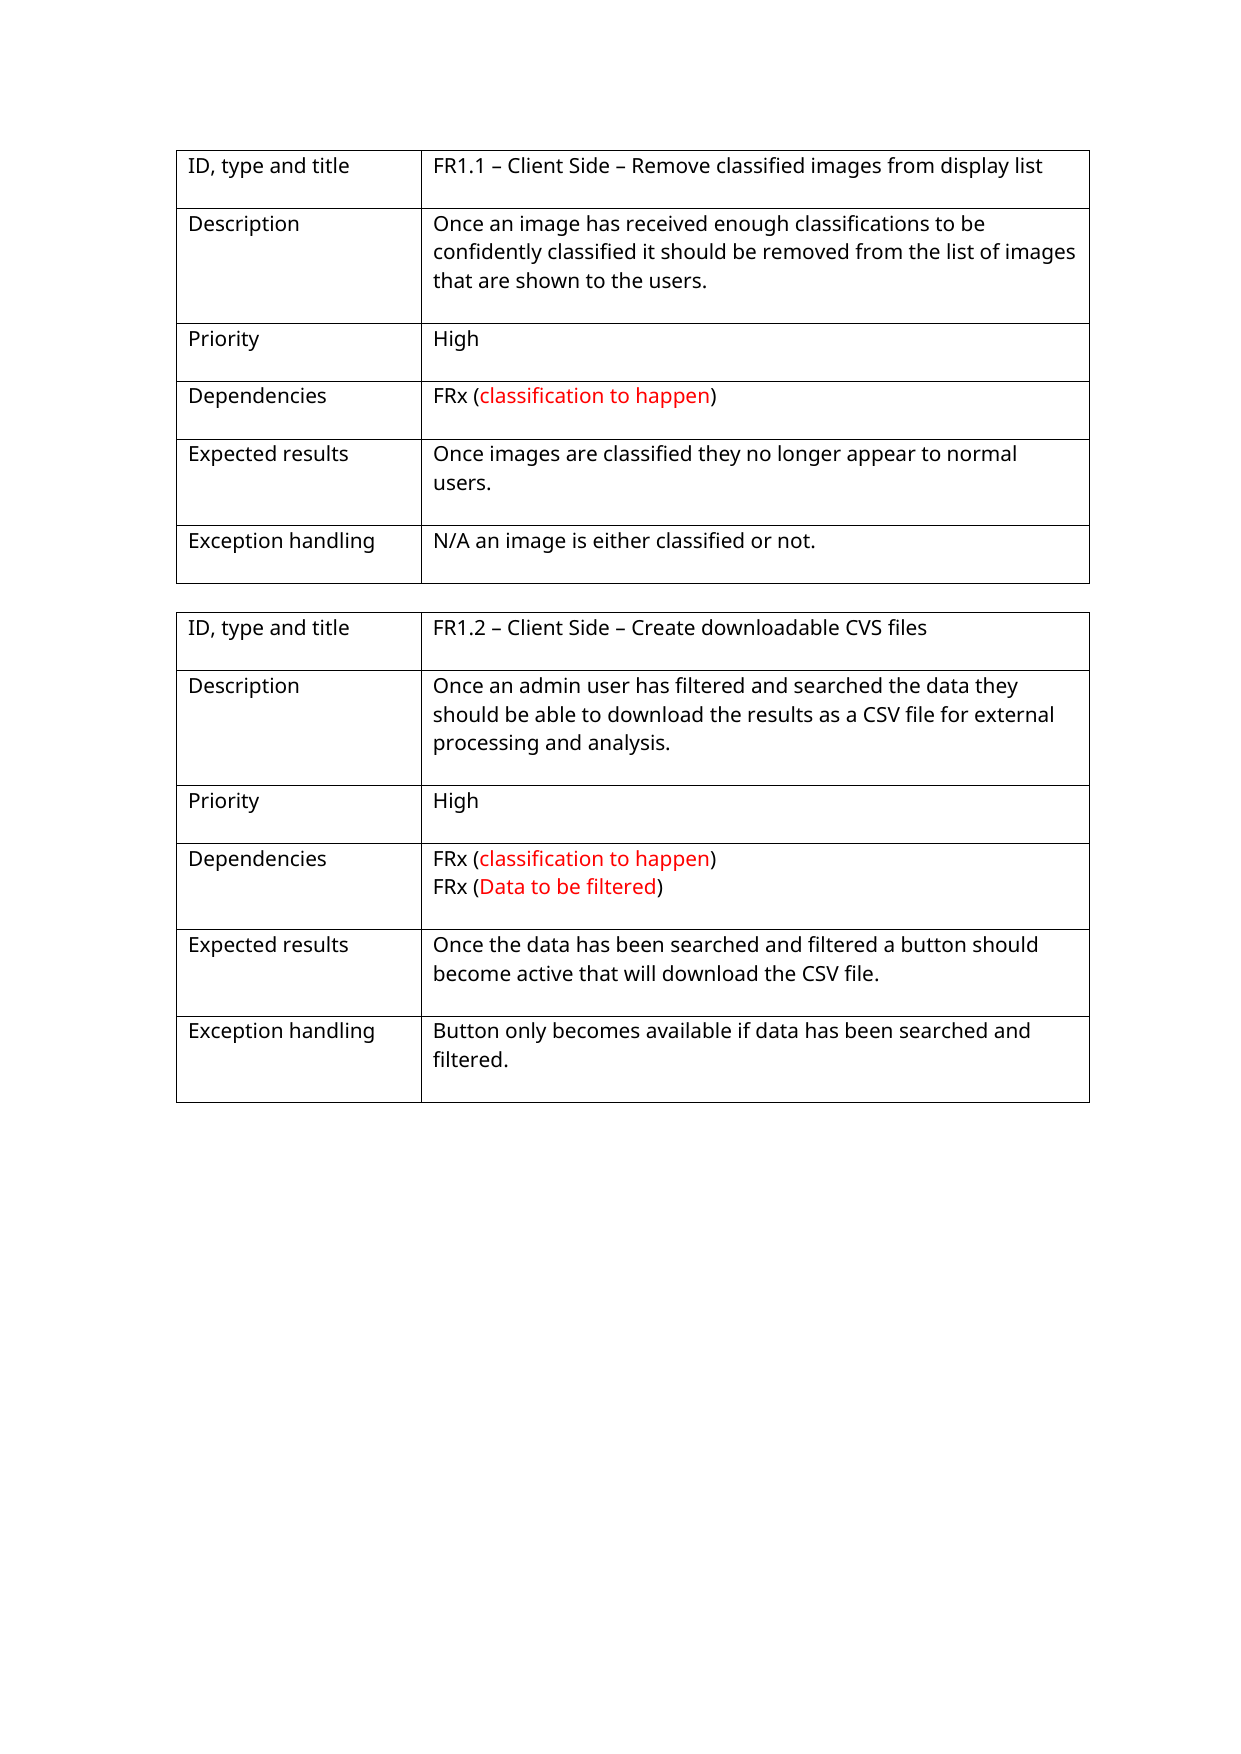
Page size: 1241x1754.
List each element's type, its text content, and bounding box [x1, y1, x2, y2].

table_cell Once an image has received enough classifications to be confidently classified it should be removed from the list of images that are shown to the users. [422, 209, 1089, 323]
table_cell Description [177, 209, 421, 323]
table_cell Once the data has been searched and filtered a button should become active that will download the CSV file. [422, 930, 1089, 1016]
table_cell Priority [177, 786, 421, 843]
table_cell High [422, 324, 1089, 381]
table_cell High [422, 786, 1089, 843]
table_cell N/A an image is either classified or not. [422, 526, 1089, 583]
table_cell Exception handling [177, 526, 421, 583]
table_cell Expected results [177, 930, 421, 1016]
table_cell Once an admin user has filtered and searched the data they should be able to download the results as a CSV file for external processing and analysis. [422, 671, 1089, 785]
table_header FR1.2 – Client Side – Create downloadable CVS files [422, 613, 1089, 670]
table_cell FRx (classification to happen) FRx (Data to be filtered) [422, 844, 1089, 929]
table_header FR1.1 – Client Side – Remove classified images from display list [422, 151, 1089, 208]
table_header ID, type and title [177, 151, 421, 208]
table_cell Dependencies [177, 382, 421, 438]
table_cell Once images are classified they no longer appear to normal users. [422, 440, 1089, 525]
table_cell Exception handling [177, 1017, 421, 1102]
table_header ID, type and title [177, 613, 421, 670]
table_cell FRx (classification to happen) [422, 382, 1089, 438]
table_cell Dependencies [177, 844, 421, 929]
table_cell Button only becomes available if data has been searched and filtered. [422, 1017, 1089, 1102]
table_cell Priority [177, 324, 421, 381]
table_cell Description [177, 671, 421, 785]
table_cell Expected results [177, 440, 421, 525]
